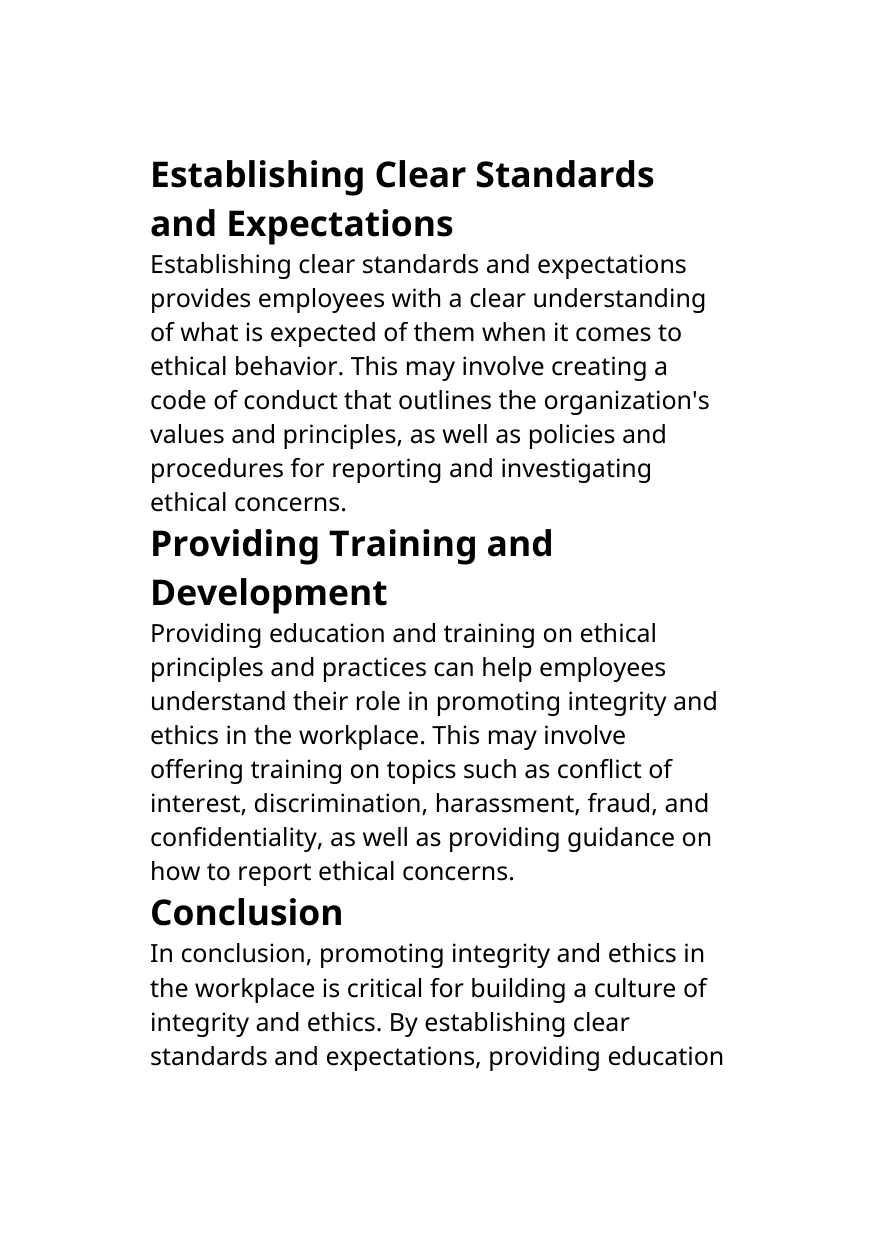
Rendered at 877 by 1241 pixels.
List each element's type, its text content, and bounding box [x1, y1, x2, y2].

text Establishing clear standards and expectations provides employees with a clear understanding of what is expected of them when it comes to ethical behavior. This may involve creating a code of conduct that outlines the organization's values and principles, as well as policies and procedures for reporting and investigating ethical concerns. [150, 246, 727, 519]
subtitle Conclusion [150, 888, 727, 936]
subtitle Providing Training and Development [150, 519, 727, 615]
subtitle Establishing Clear Standards and Expectations [150, 150, 727, 246]
text Providing education and training on ethical principles and practices can help employees understand their role in promoting integrity and ethics in the workplace. This may involve offering training on topics such as conflict of interest, discrimination, harassment, fraud, and confidentiality, as well as providing guidance on how to report ethical concerns. [150, 615, 727, 888]
